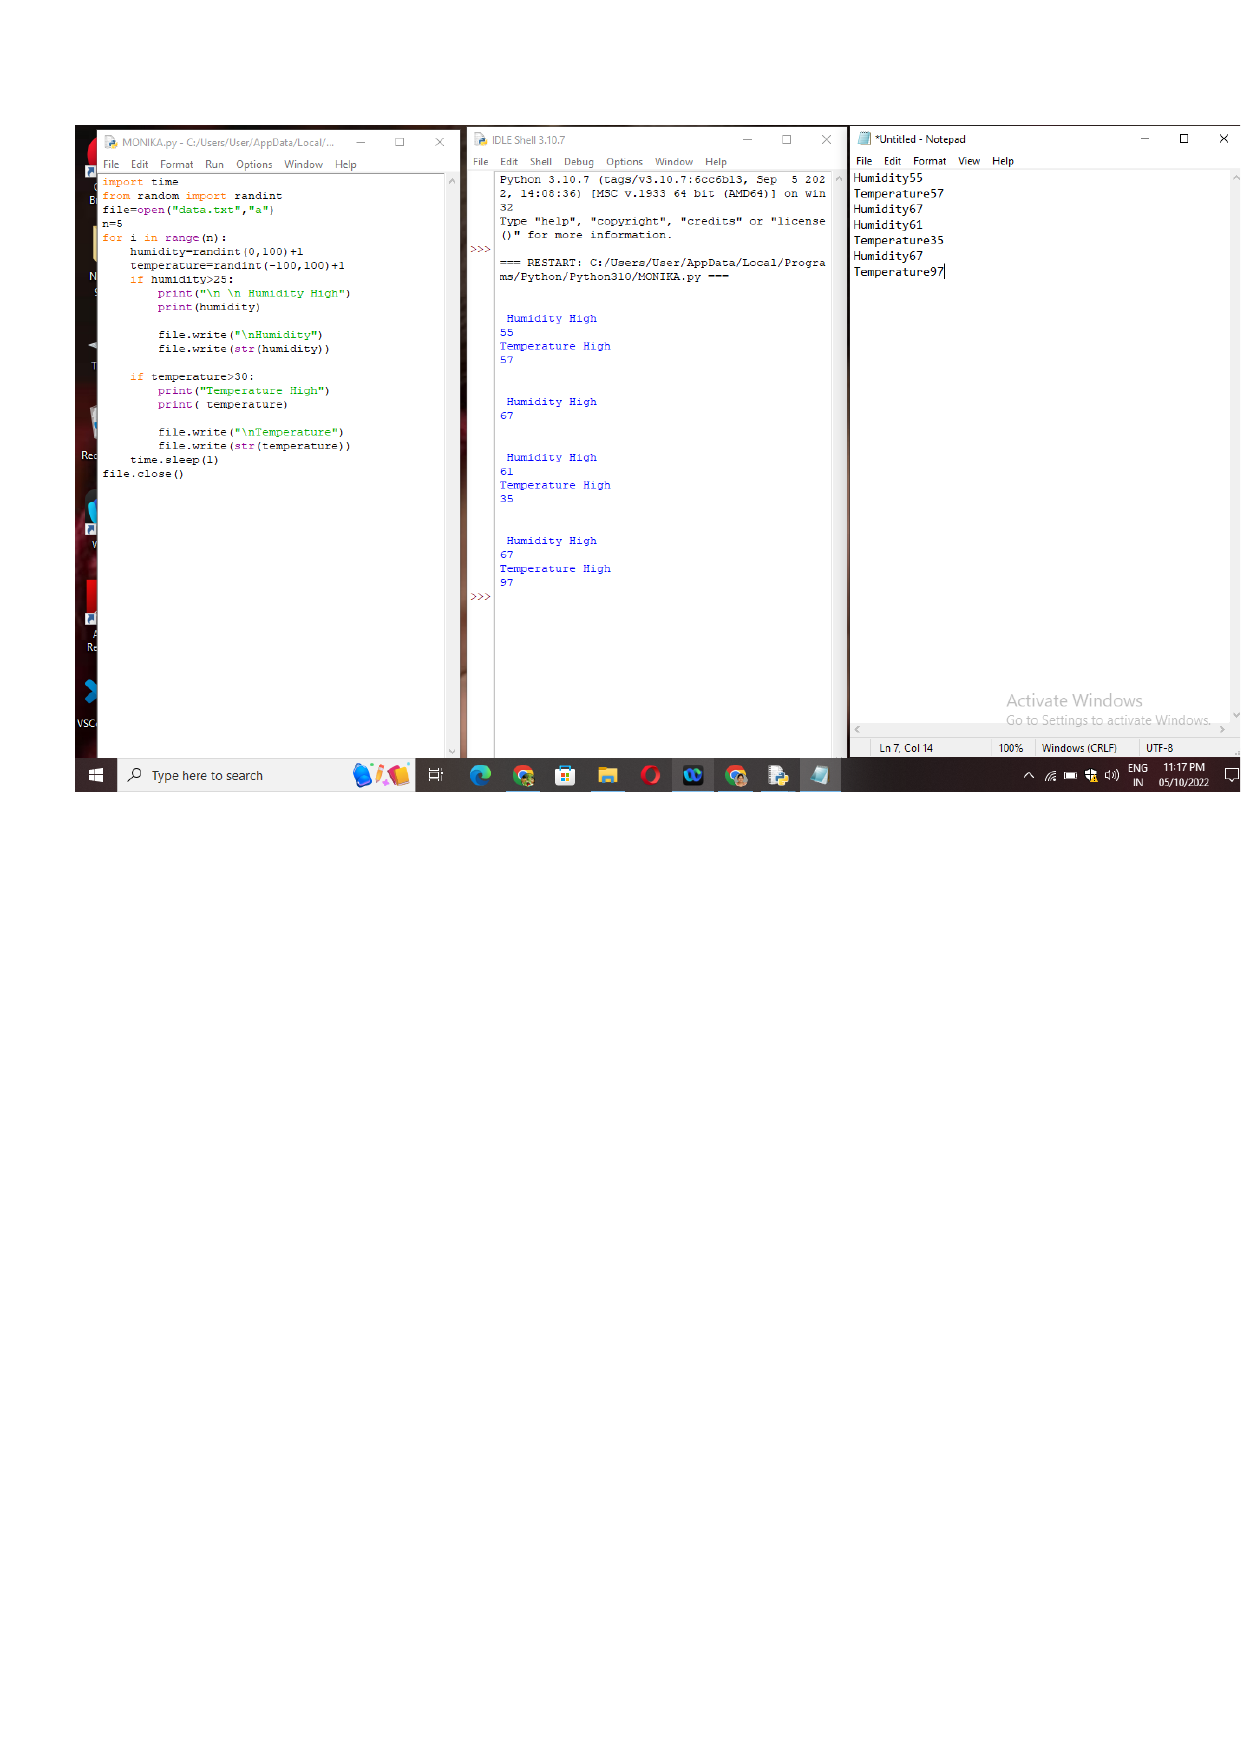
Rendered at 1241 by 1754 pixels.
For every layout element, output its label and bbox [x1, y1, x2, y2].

picture [75, 125, 1241, 792]
